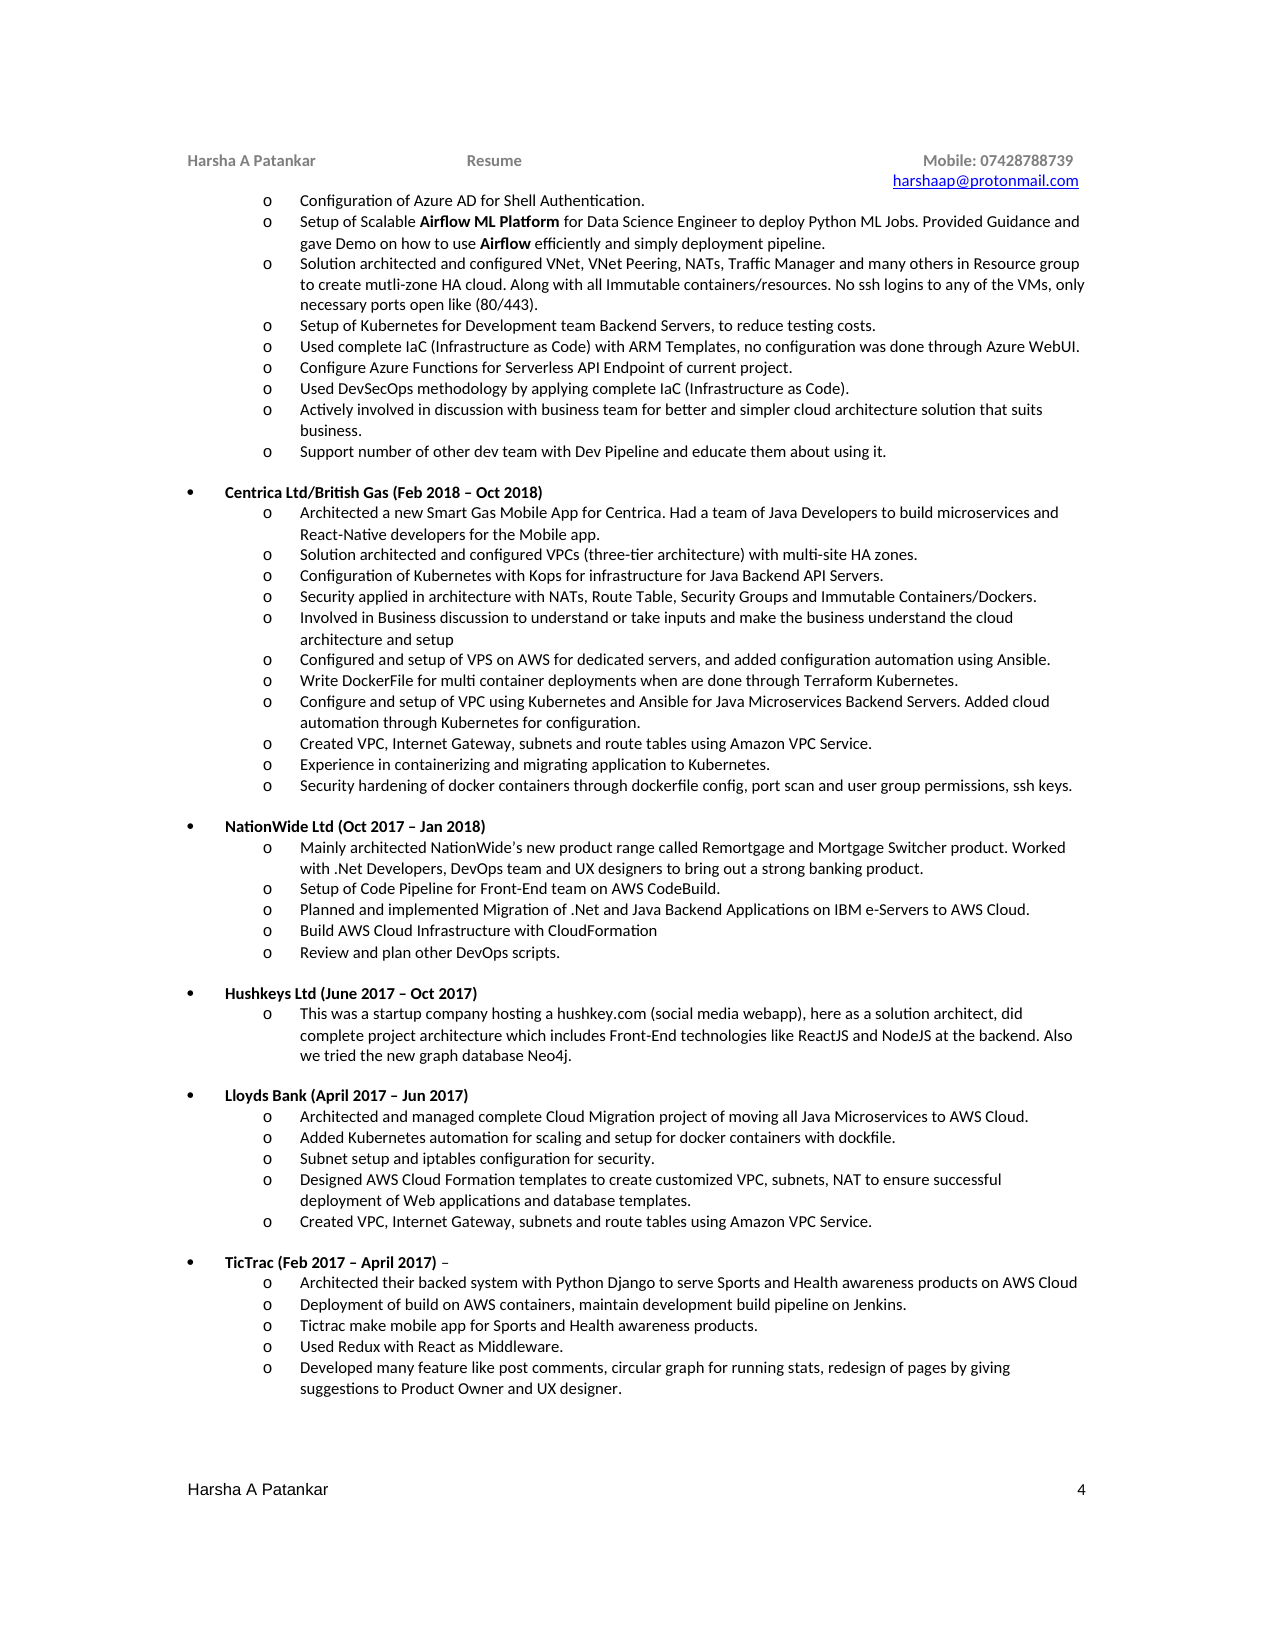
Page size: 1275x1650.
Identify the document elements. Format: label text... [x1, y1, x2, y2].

list Configure Azure Functions for Serverless API Endpoint of current project. [262, 357, 1087, 378]
list This was a startup company hosting a hushkey.com (social media webapp), here as a solution architect, did complete project architecture which includes Front-End technologies like ReactJS and NodeJS at the backend. Also we tried the new graph database Neo4j. [262, 1004, 1087, 1065]
list Security applied in architecture with NATs, Route Table, Security Groups and Immutable Containers/Dockers. [262, 587, 1087, 608]
list Designed AWS Cloud Formation templates to create customized VPC, subnets, NAT to ensure successful deployment of Web applications and database templates. [262, 1169, 1087, 1211]
list Used Redux with React as Middleware. [262, 1336, 1087, 1357]
list Architected a new Smart Gas Mobile App for Centrica. Had a team of Java Developers to build microservices and React-Native developers for the Mobile app. [262, 503, 1087, 544]
list Tictrac make mobile app for Sports and Health awareness products. [262, 1315, 1087, 1336]
list Mainly architected NationWide’s new product range called Remortgage and Mortgage Switcher product. Worked with .Net Developers, DevOps team and UX designers to bring out a strong banking product. [262, 837, 1087, 878]
list Setup of Code Pipeline for Front-End team on AWS CodeBuild. [262, 878, 1087, 899]
list Actively involved in discussion with business team for better and simpler cloud architecture solution that suits business. [262, 399, 1087, 441]
list Configuration of Kubernetes with Kops for infrastructure for Java Backend API Servers. [262, 565, 1087, 587]
list Setup of Kubernetes for Development team Backend Servers, to reduce testing costs. [262, 315, 1087, 336]
list Planned and implemented Migration of .Net and Java Backend Applications on IBM e-Servers to AWS Cloud. [262, 899, 1087, 921]
list Used DevSecOps methodology by applying complete IaC (Infrastructure as Code). [262, 378, 1087, 399]
list Configure and setup of VPC using Kubernetes and Ansible for Java Microservices Backend Servers. Added cloud automation through Kubernetes for configuration. [262, 691, 1087, 733]
list Experience in containerizing and migrating application to Kubernetes. [262, 754, 1087, 775]
list Configuration of Azure AD for Shell Authentication. [262, 191, 1087, 212]
list Centrica Ltd/British Gas (Feb 2018 – Oct 2018) [187, 482, 1087, 503]
list Architected their backed system with Python Django to serve Sports and Health awareness products on AWS Cloud [262, 1273, 1087, 1294]
list Created VPC, Internet Gateway, subnets and route tables using Amazon VPC Service. [262, 1211, 1087, 1232]
list Review and plan other DevOps scripts. [262, 942, 1087, 963]
list Architected and managed complete Cloud Migration project of moving all Java Microservices to AWS Cloud. [262, 1106, 1087, 1127]
list Added Kubernetes automation for scaling and setup for docker containers with dockfile. [262, 1127, 1087, 1148]
list Hushkeys Ltd (June 2017 – Oct 2017) [187, 983, 1087, 1004]
list Created VPC, Internet Gateway, subnets and route tables using Amazon VPC Service. [262, 733, 1087, 754]
list Deployment of build on AWS containers, maintain development build pipeline on Jenkins. [262, 1294, 1087, 1315]
list TicTrac (Feb 2017 – April 2017) – [187, 1252, 1087, 1273]
list Build AWS Cloud Infrastructure with CloudFormation [262, 921, 1087, 942]
list Support number of other dev team with Dev Pipeline and educate them about using it. [262, 441, 1087, 462]
list Subnet setup and iptables configuration for security. [262, 1148, 1087, 1169]
list Involved in Business discussion to understand or take inputs and make the business understand the cloud architecture and setup [262, 608, 1087, 649]
list Lloyds Bank (April 2017 – Jun 2017) [187, 1086, 1087, 1106]
list Configured and setup of VPS on AWS for dedicated servers, and added configuration automation using Ansible. [262, 649, 1087, 670]
list Developed many feature like post comments, circular graph for running stats, redesign of pages by giving suggestions to Product Owner and UX designer. [262, 1357, 1087, 1399]
list NationWide Ltd (Oct 2017 – Jan 2018) [187, 817, 1087, 837]
list Setup of Scalable Airflow ML Platform for Data Science Engineer to deploy Python ML Jobs. Provided Guidance and gave Demo on how to use Airflow efficiently and simply deployment pipeline. [262, 212, 1087, 253]
list Solution architected and configured VPCs (three-tier architecture) with multi-site HA zones. [262, 544, 1087, 565]
list Write DockerFile for multi container deployments when are done through Terraform Kubernetes. [262, 670, 1087, 691]
list Security hardening of docker containers through dockerfile config, port scan and user group permissions, ssh keys. [262, 775, 1087, 796]
list Used complete IaC (Infrastructure as Code) with ARM Templates, no configuration was done through Azure WebUI. [262, 336, 1087, 357]
list Solution architected and configured VNet, VNet Peering, NATs, Traffic Manager and many others in Resource group to create mutli-zone HA cloud. Along with all Immutable containers/resources. No ssh logins to any of the VMs, only necessary ports open like (80/443). [262, 253, 1087, 315]
